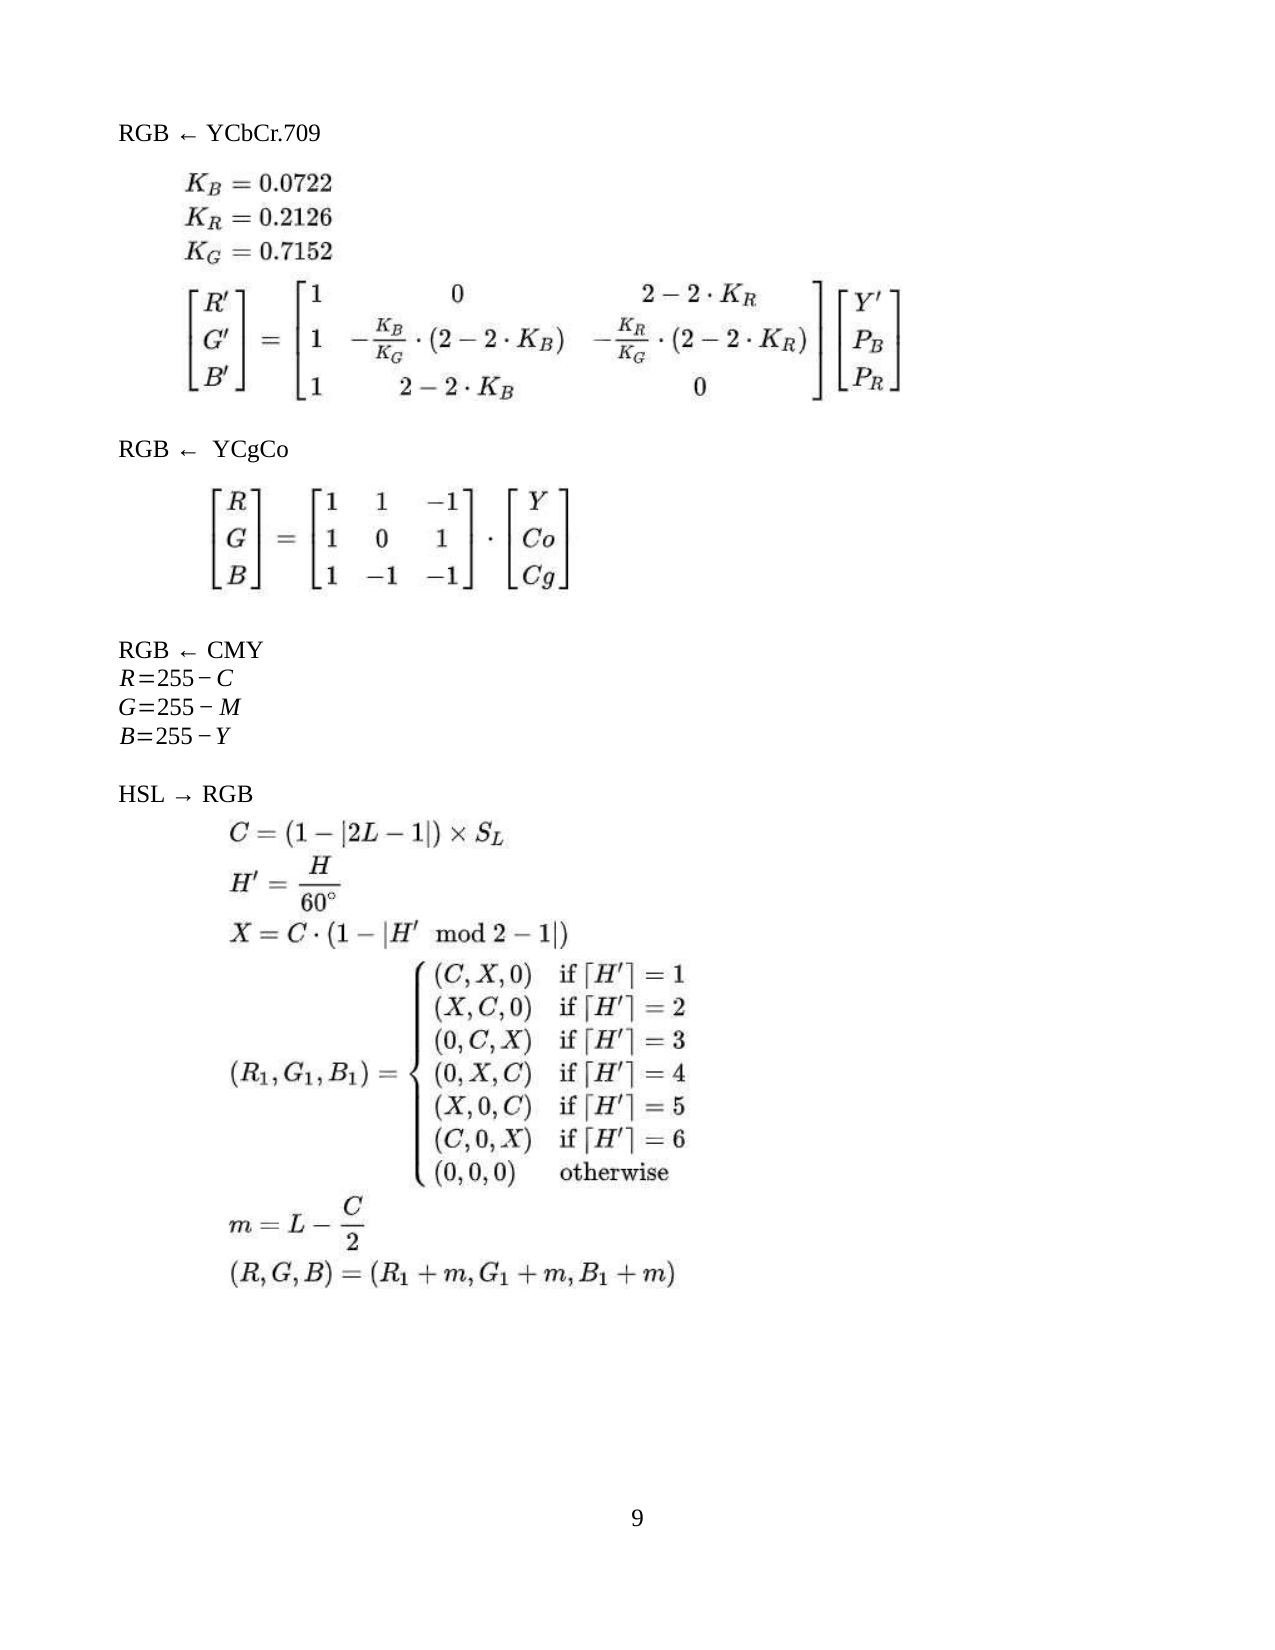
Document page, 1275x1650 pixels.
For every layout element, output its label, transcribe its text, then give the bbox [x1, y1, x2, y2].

text HSL → RGB [118, 779, 1157, 808]
text RGB ← YCgCo [118, 434, 1157, 463]
text RGB ← CMY [118, 636, 1157, 664]
picture [219, 809, 700, 1319]
text RGB ← YCbCr.709 [118, 118, 1157, 147]
picture [181, 162, 910, 434]
picture [198, 476, 587, 602]
